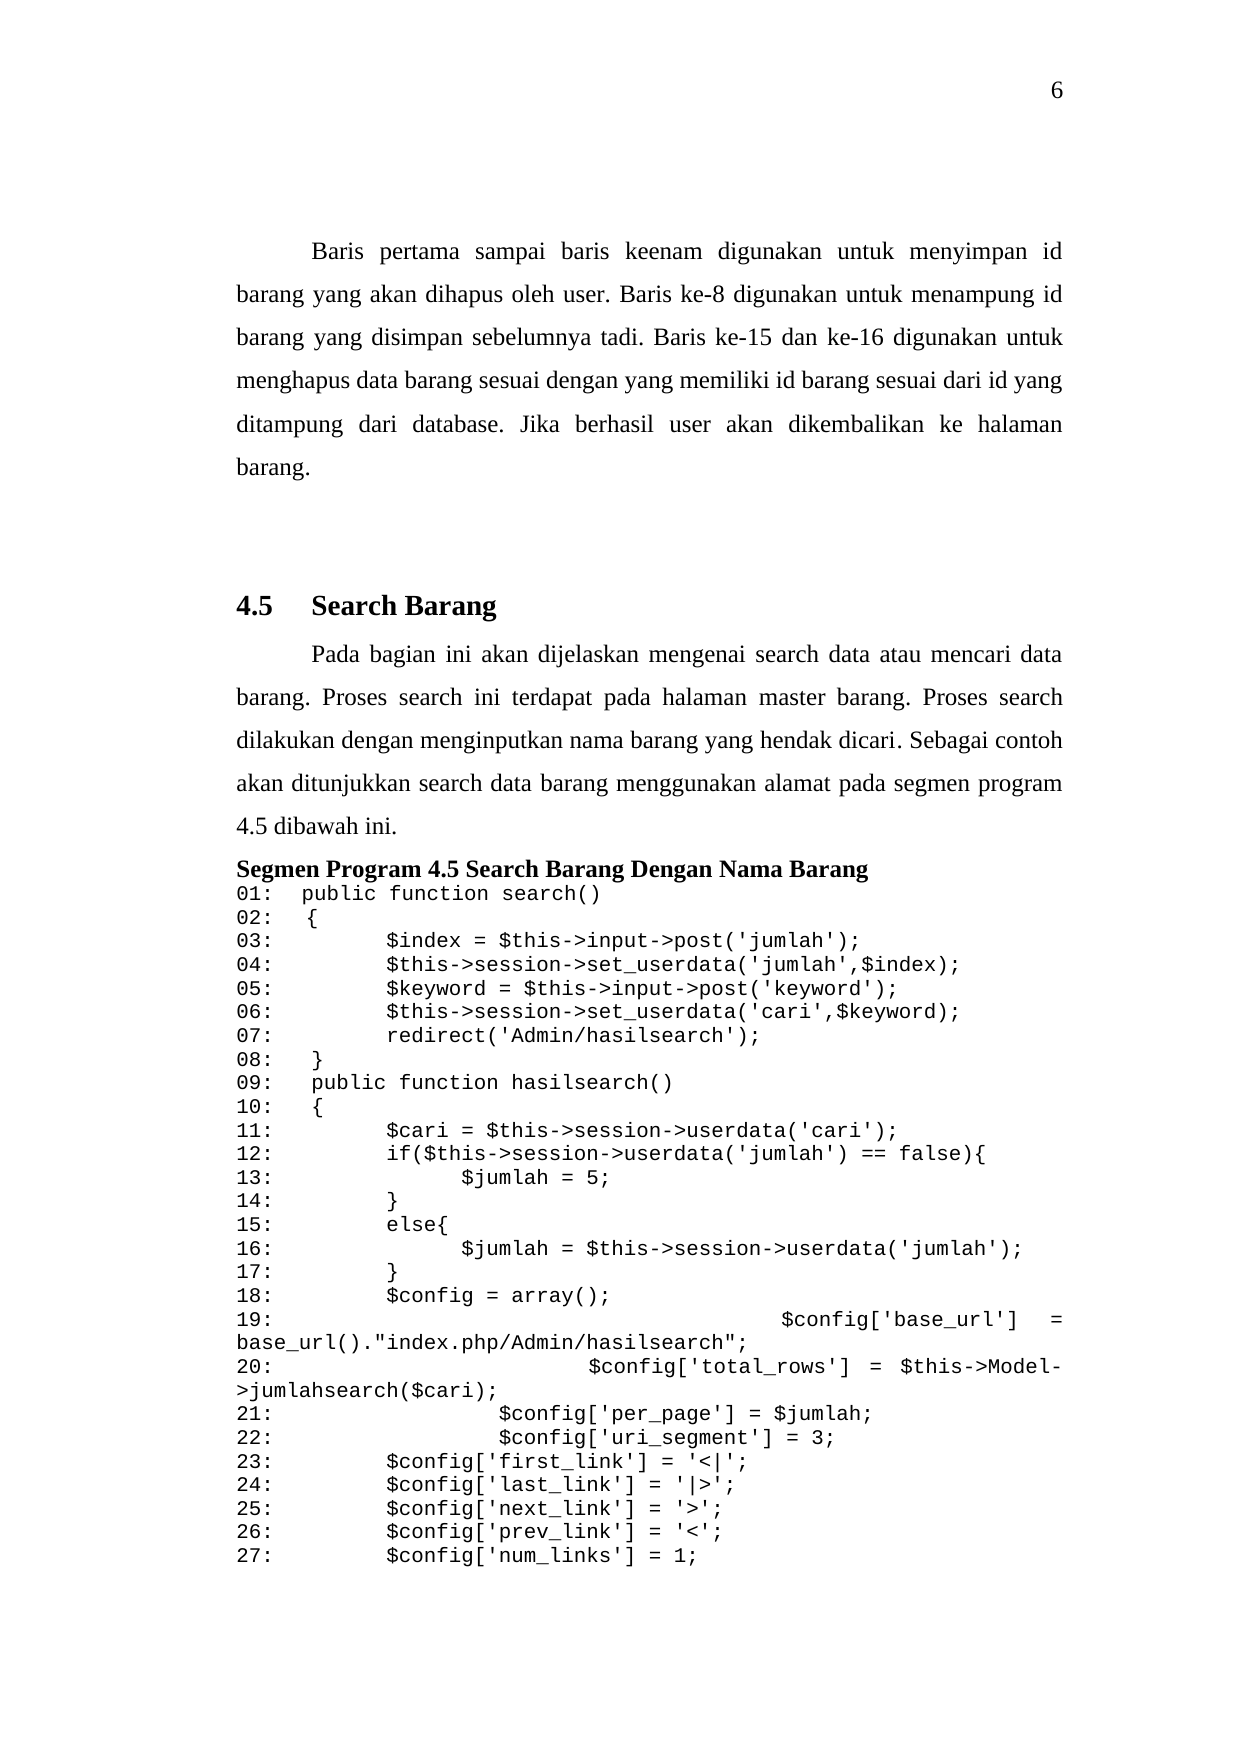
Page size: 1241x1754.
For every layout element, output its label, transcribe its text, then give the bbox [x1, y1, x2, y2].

list if($this->session->userdata('jumlah') == false){ [236, 1143, 1063, 1167]
list $config['last_link'] = '|>'; [236, 1474, 1063, 1498]
list { [236, 907, 1063, 930]
list $config['uri_segment'] = 3; [236, 1427, 1063, 1451]
list $this->session->set_userdata('jumlah',$index); [236, 954, 1063, 978]
list $this->session->set_userdata('cari',$keyword); [236, 1001, 1063, 1025]
list redirect('Admin/hasilsearch'); [236, 1025, 1063, 1049]
list $jumlah = 5; [236, 1167, 1063, 1191]
list $keyword = $this->input->post('keyword'); [236, 978, 1063, 1001]
list $config['base_url'] = base_url()."index.php/Admin/hasilsearch"; [236, 1309, 1063, 1356]
list } [236, 1191, 1063, 1214]
list $config['next_link'] = '>'; [236, 1498, 1063, 1522]
list Baris pertama sampai baris keenam digunakan untuk menyimpan id barang yang akan dihapus oleh user. Baris ke-8 digunakan untuk menampung id barang yang disimpan sebelumnya tadi. Baris ke-15 dan ke-16 digunakan untuk menghapus data barang sesuai dengan yang memiliki id barang sesuai dari id yang ditampung dari database. Jika berhasil user akan dikembalikan ke halaman barang. [236, 236, 1063, 481]
text 4.5 Search Barang [236, 588, 1063, 622]
list $config['total_rows'] = $this->Model->jumlahsearch($cari); [236, 1356, 1063, 1403]
list $config['first_link'] = '<|'; [236, 1451, 1063, 1474]
list else{ [236, 1214, 1063, 1238]
list } [236, 1049, 1063, 1072]
list $jumlah = $this->session->userdata('jumlah'); [236, 1238, 1063, 1261]
list $cari = $this->session->userdata('cari'); [236, 1119, 1063, 1143]
list $config['prev_link'] = '<'; [236, 1522, 1063, 1545]
list $config['num_links'] = 1; [236, 1545, 1063, 1569]
list public function hasilsearch() [236, 1072, 1063, 1096]
text Segmen Program 4.5 Search Barang Dengan Nama Barang [236, 854, 1063, 883]
list $config = array(); [236, 1285, 1063, 1309]
list public function search() [236, 883, 1063, 907]
list { [236, 1096, 1063, 1119]
list $config['per_page'] = $jumlah; [236, 1403, 1063, 1427]
text Pada bagian ini akan dijelaskan mengenai search data atau mencari data barang. Proses search ini terdapat pada halaman master barang. Proses search dilakukan dengan menginputkan nama barang yang hendak dicari. Sebagai contoh akan ditunjukkan search data barang menggunakan alamat pada segmen program 4.5 dibawah ini. [236, 639, 1063, 840]
list $index = $this->input->post('jumlah'); [236, 930, 1063, 954]
list } [236, 1261, 1063, 1285]
